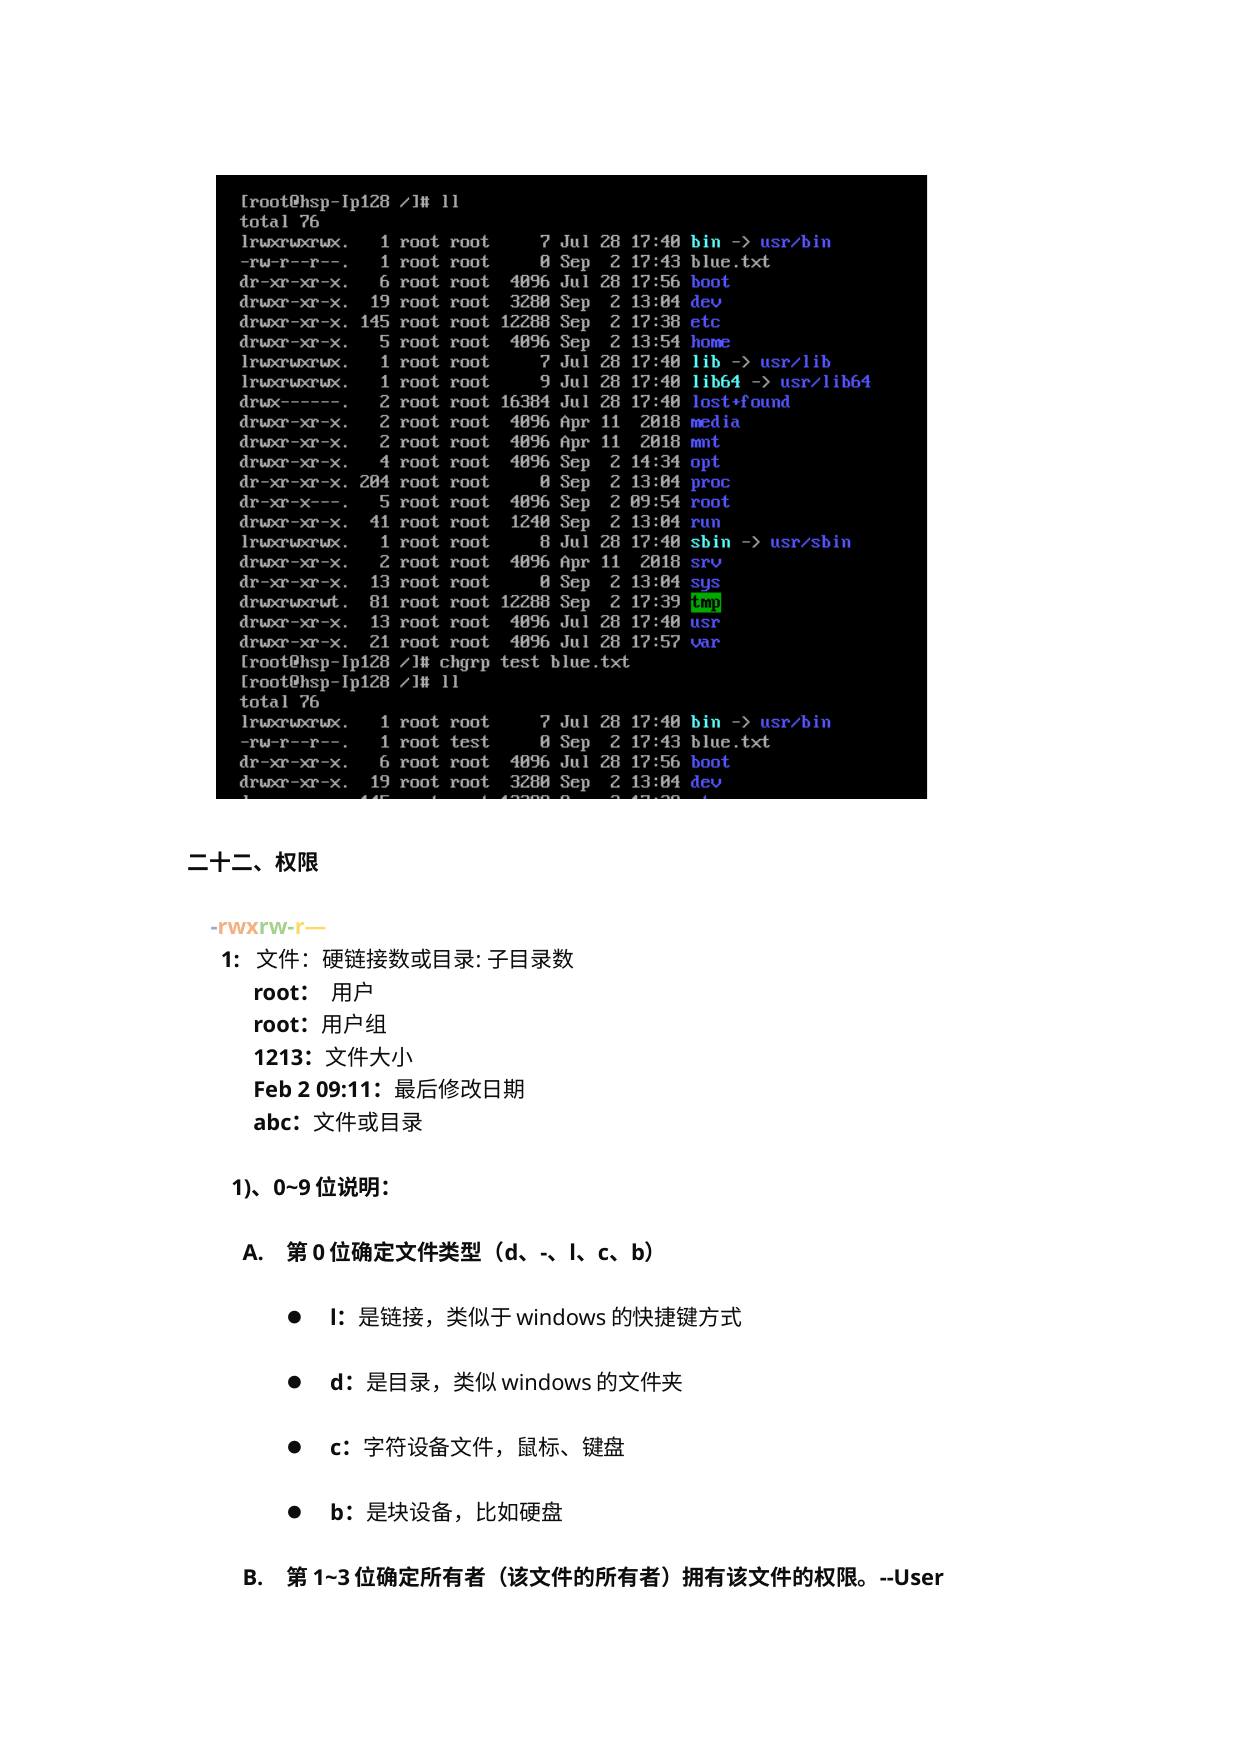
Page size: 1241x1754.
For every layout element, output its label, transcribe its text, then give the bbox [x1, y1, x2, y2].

text abc：文件或目录 [209, 1104, 1053, 1137]
text root： 用户 [209, 974, 1053, 1007]
text 1)、0~9位说明： [187, 1169, 1053, 1202]
text 1: 文件：硬链接数或目录: 子目录数 [187, 942, 1053, 974]
picture [216, 175, 928, 799]
text Feb 2 09:11：最后修改日期 [209, 1072, 1053, 1104]
text root：用户组 [209, 1007, 1053, 1039]
text -rwxrw-r— [187, 909, 1053, 942]
list b：是块设备，比如硬盘 [286, 1494, 1053, 1527]
list c：字符设备文件，鼠标、键盘 [286, 1429, 1053, 1462]
list 第0位确定文件类型（d、-、l、c、b） [242, 1234, 1053, 1267]
text 1213：文件大小 [209, 1039, 1053, 1072]
list d：是目录，类似windows的文件夹 [286, 1364, 1053, 1397]
text 二十二、权限 [187, 844, 1053, 877]
list l：是链接，类似于windows的快捷键方式 [286, 1299, 1053, 1332]
list 第1~3位确定所有者（该文件的所有者）拥有该文件的权限。--User [242, 1559, 1053, 1592]
